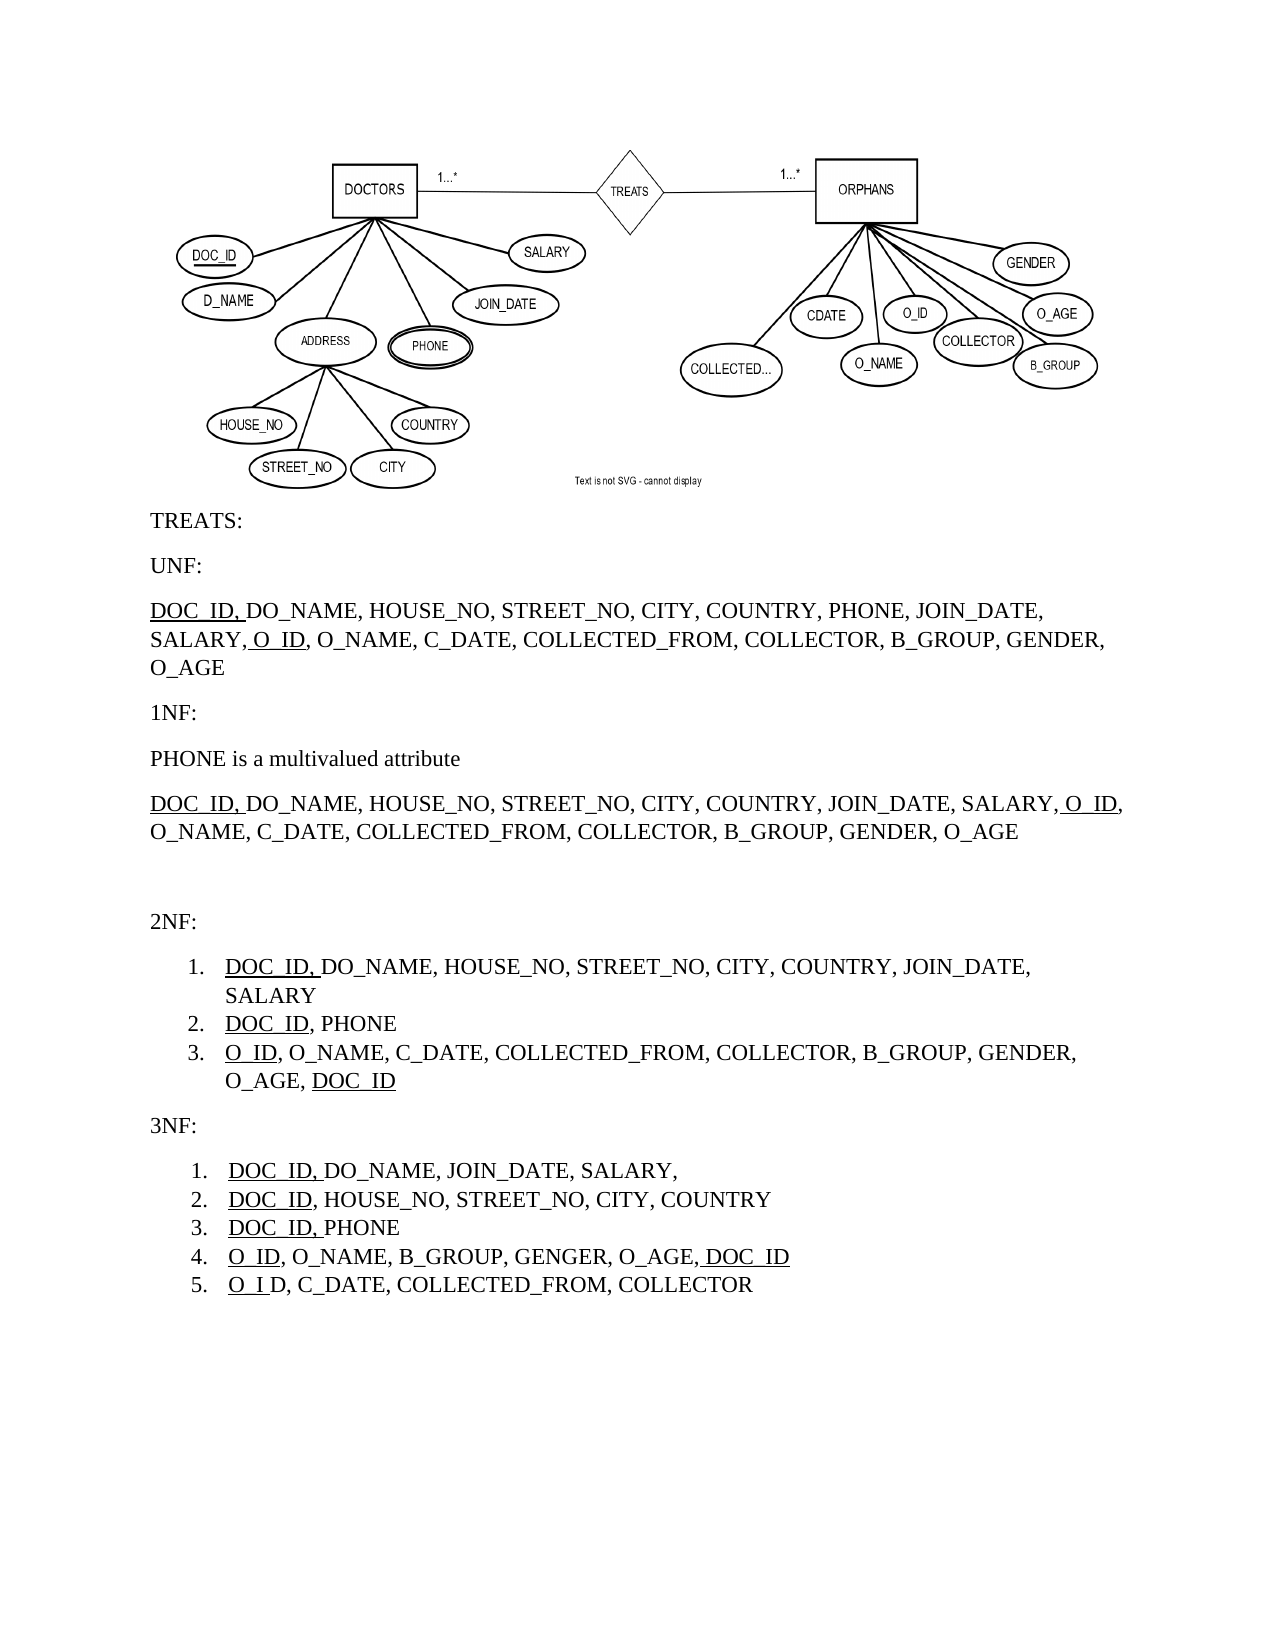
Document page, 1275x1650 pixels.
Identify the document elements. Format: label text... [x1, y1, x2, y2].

list DOC_ID, DO_NAME, HOUSE_NO, STREET_NO, CITY, COUNTRY, JOIN_DATE, SALARY [187, 953, 1125, 1008]
list DOC_ID, PHONE [191, 1214, 1125, 1241]
text 2NF: [150, 908, 1125, 935]
picture [176, 150, 1099, 489]
list DOC_ID, DO_NAME, JOIN_DATE, SALARY, [191, 1157, 1125, 1184]
text DOC_ID, DO_NAME, HOUSE_NO, STREET_NO, CITY, COUNTRY, PHONE, JOIN_DATE, SALARY, O_ID, O_NAME, C_DATE, COLLECTED_FROM, COLLECTOR, B_GROUP, GENDER, O_AGE [150, 597, 1125, 681]
list O_I D, C_DATE, COLLECTED_FROM, COLLECTOR [191, 1271, 1125, 1297]
text UNF: [150, 552, 1125, 579]
list O_ID, O_NAME, B_GROUP, GENGER, O_AGE, DOC_ID [191, 1243, 1125, 1269]
text PHONE is a multivalued attribute [150, 744, 1125, 771]
text 1NF: [150, 699, 1125, 726]
list O_ID, O_NAME, C_DATE, COLLECTED_FROM, COLLECTOR, B_GROUP, GENDER, O_AGE, DOC_ID [187, 1039, 1125, 1093]
list DOC_ID, PHONE [187, 1010, 1125, 1037]
list DOC_ID, HOUSE_NO, STREET_NO, CITY, COUNTRY [191, 1186, 1125, 1212]
text DOC_ID, DO_NAME, HOUSE_NO, STREET_NO, CITY, COUNTRY, JOIN_DATE, SALARY, O_ID, O_NAME, C_DATE, COLLECTED_FROM, COLLECTOR, B_GROUP, GENDER, O_AGE [150, 790, 1125, 844]
text 3NF: [150, 1112, 1125, 1139]
